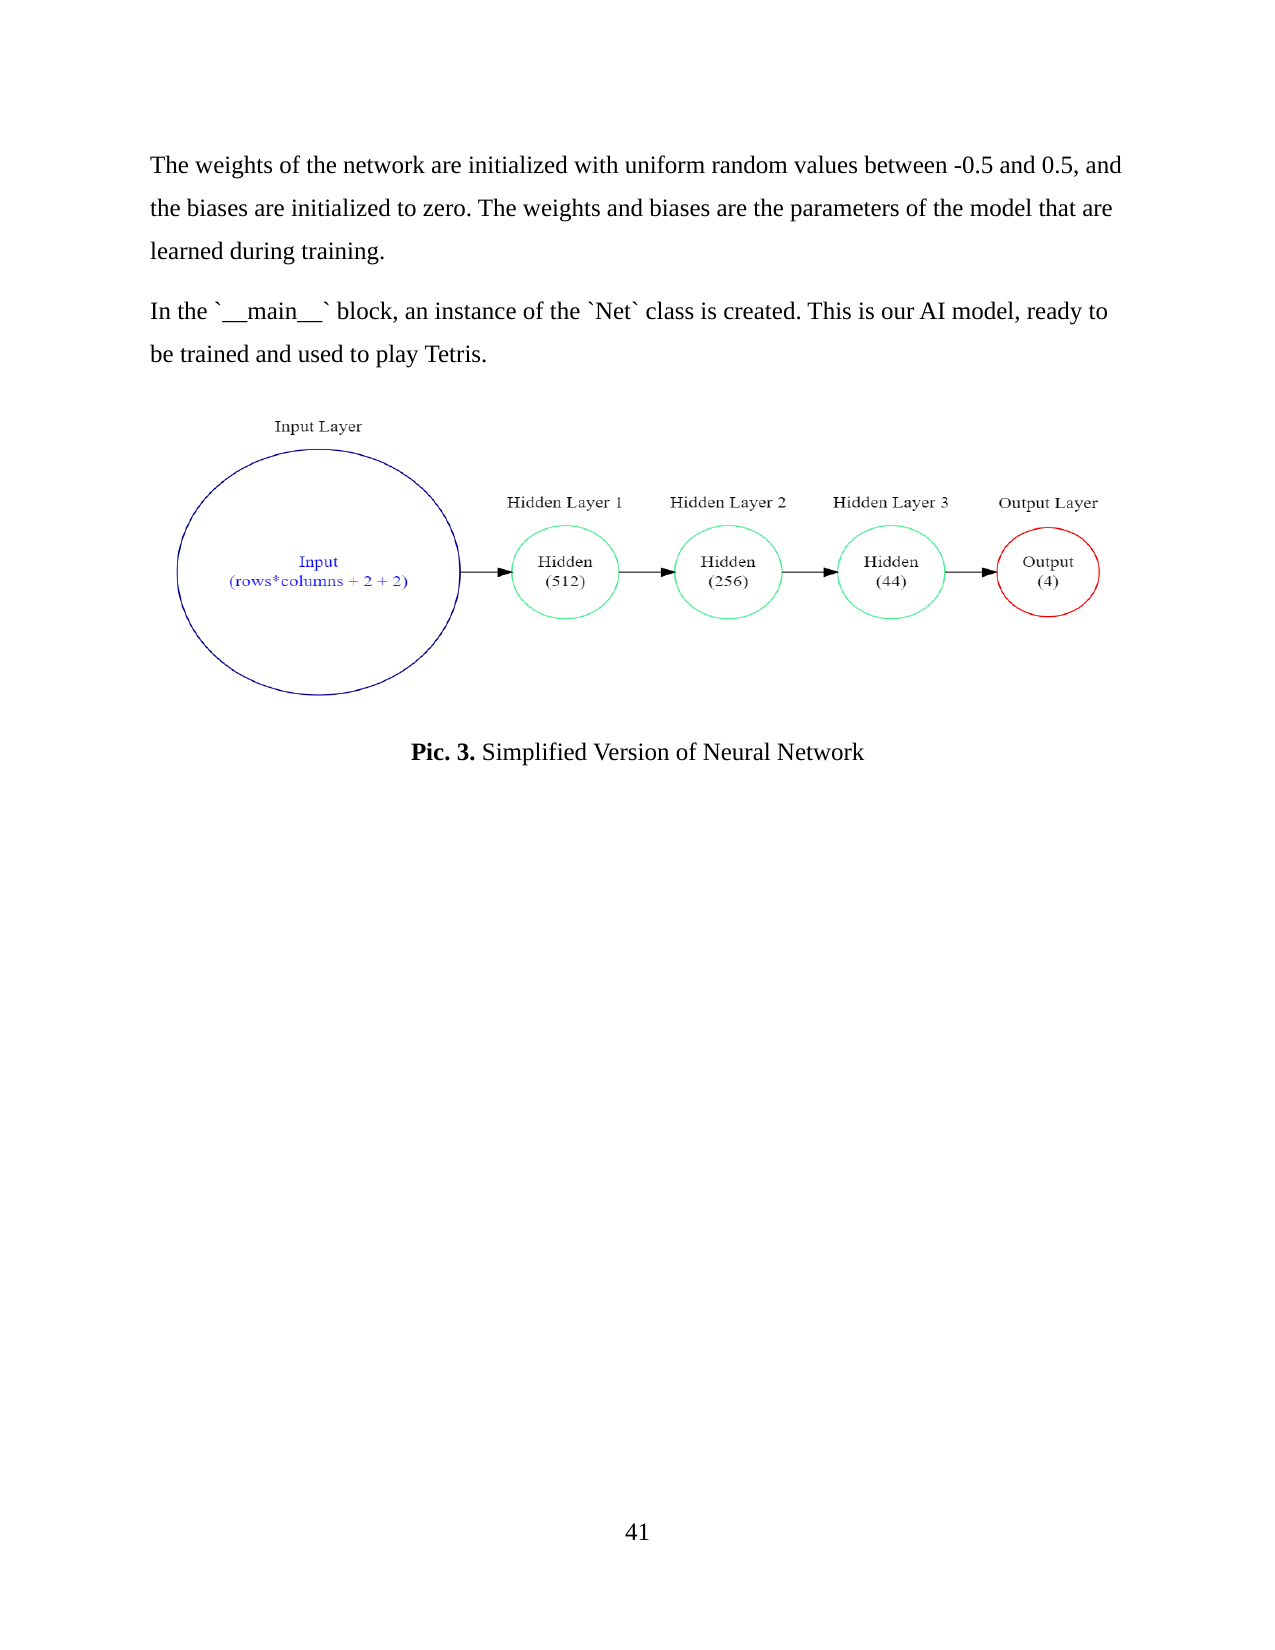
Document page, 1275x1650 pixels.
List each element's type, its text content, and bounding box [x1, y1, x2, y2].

picture [150, 398, 1125, 718]
text The weights of the network are initialized with uniform random values between -0.5 and 0.5, and the biases are initialized to zero. The weights and biases are the parameters of the model that are learned during training. [150, 150, 1125, 265]
text Pic. 3. Simplified Version of Neural Network [150, 737, 1125, 765]
text In the `__main__` block, an instance of the `Net` class is created. This is our AI model, ready to be trained and used to play Tetris. [150, 296, 1125, 368]
